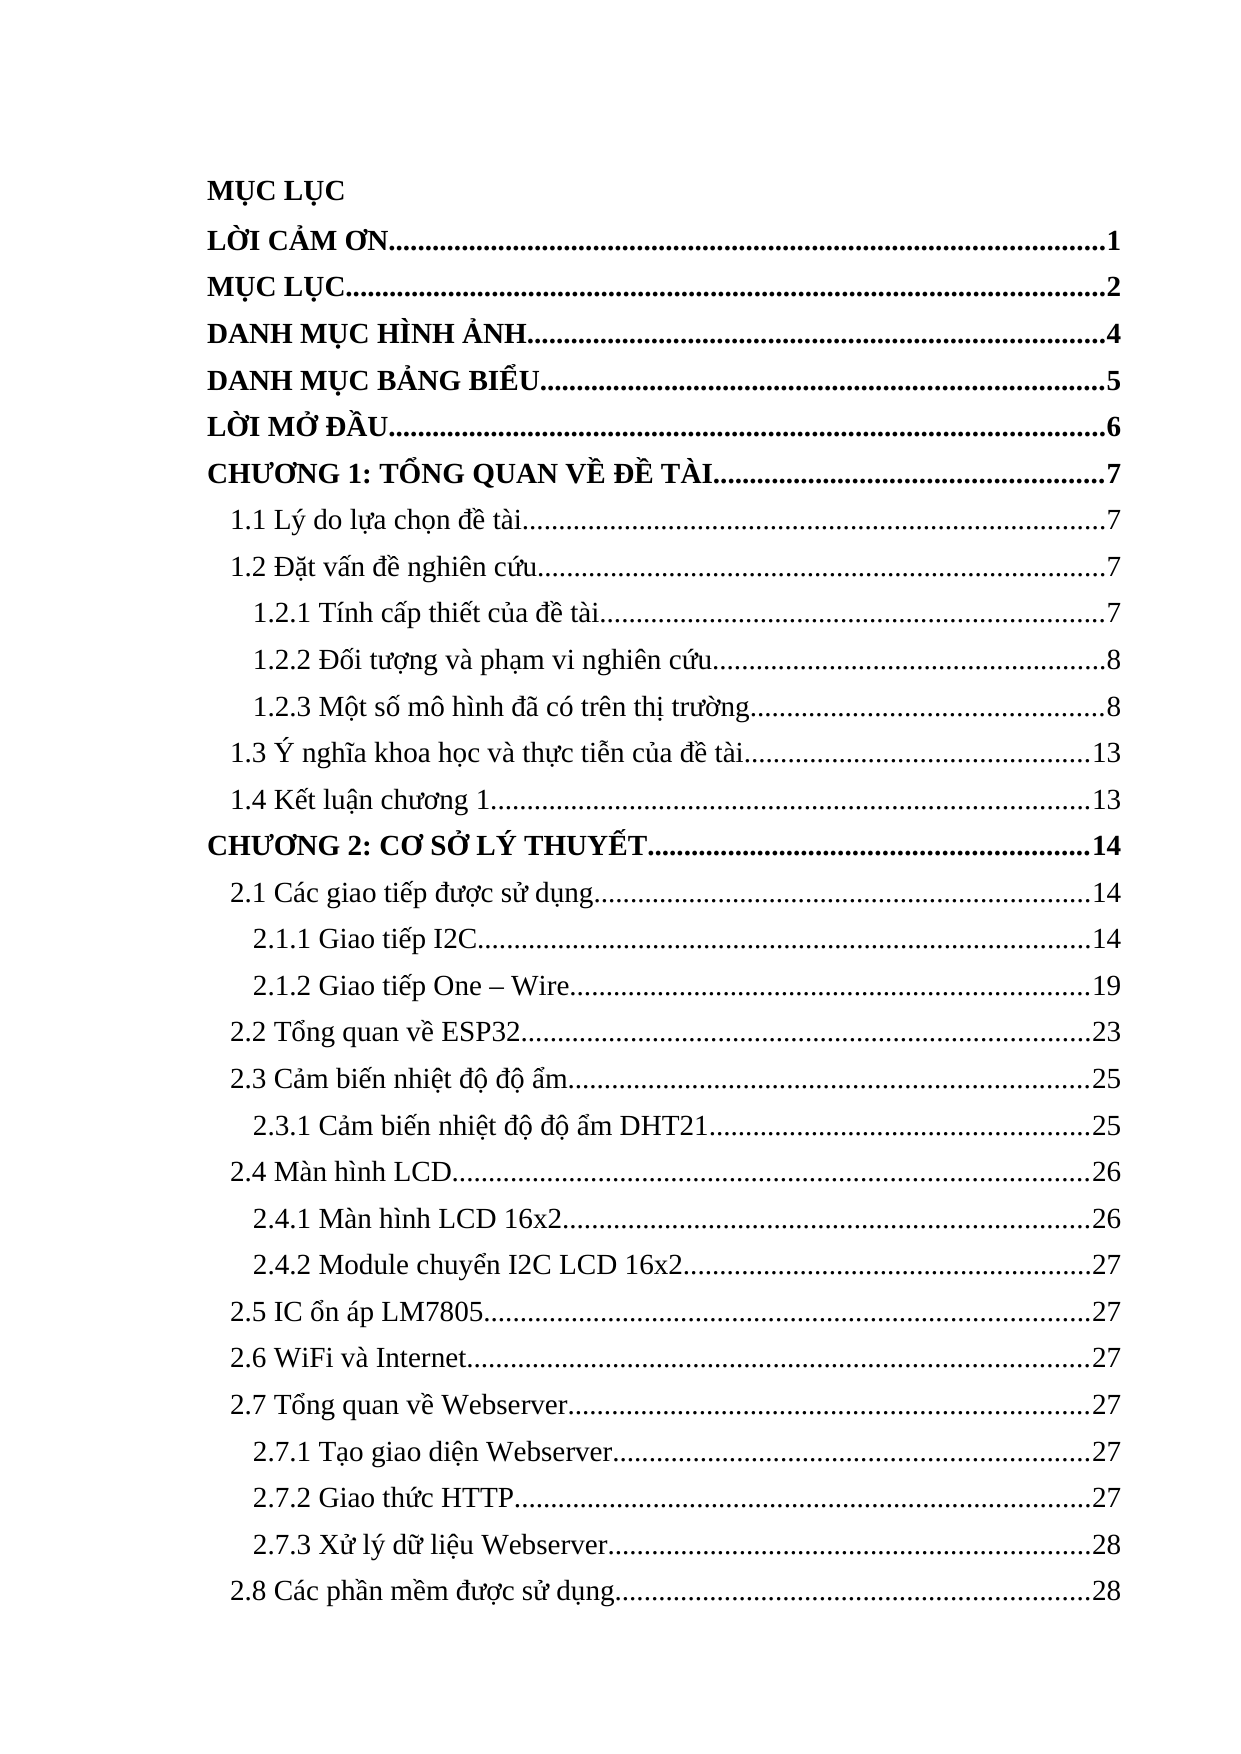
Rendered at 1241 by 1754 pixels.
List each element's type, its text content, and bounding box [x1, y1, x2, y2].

text 2.1.2 Giao tiếp One – Wire 19 [253, 968, 1122, 1002]
text 1.2 Đặt vấn đề nghiên cứu 7 [230, 549, 1122, 582]
text 2.4 Màn hình LCD 26 [230, 1154, 1122, 1188]
text LỜI CẢM ƠN 1 [207, 223, 1122, 257]
text 2.1 Các giao tiếp được sử dụng 14 [230, 875, 1122, 908]
text 2.7.3 Xử lý dữ liệu Webserver 28 [253, 1527, 1122, 1560]
text 2.6 WiFi và Internet 27 [230, 1341, 1122, 1374]
text 2.3.1 Cảm biến nhiệt độ độ ẩm DHT21 25 [253, 1108, 1122, 1141]
text MỤC LỤC 2 [207, 269, 1122, 303]
text DANH MỤC HÌNH ẢNH 4 [207, 316, 1122, 350]
text 2.7.2 Giao thức HTTP 27 [253, 1480, 1122, 1514]
text 1.2.3 Một số mô hình đã có trên thị trường 8 [253, 689, 1122, 722]
text 2.7 Tổng quan về Webserver 27 [230, 1387, 1122, 1421]
text 2.4.2 Module chuyển I2C LCD 16x2 27 [253, 1247, 1122, 1281]
text 2.8 Các phần mềm được sử dụng 28 [230, 1573, 1122, 1607]
subtitle MỤC LỤC [207, 173, 1122, 206]
text 2.3 Cảm biến nhiệt độ độ ẩm 25 [230, 1061, 1122, 1095]
text 1.3 Ý nghĩa khoa học và thực tiễn của đề tài 13 [230, 735, 1122, 769]
text DANH MỤC BẢNG BIỂU 5 [207, 363, 1122, 396]
text 2.1.1 Giao tiếp I2C 14 [253, 921, 1122, 955]
text 2.4.1 Màn hình LCD 16x2 26 [253, 1201, 1122, 1234]
text 2.7.1 Tạo giao diện Webserver 27 [253, 1434, 1122, 1467]
text 1.1 Lý do lựa chọn đề tài 7 [230, 502, 1122, 536]
text 1.2.2 Đối tượng và phạm vi nghiên cứu 8 [253, 642, 1122, 676]
text 2.5 IC ổn áp LM7805 27 [230, 1294, 1122, 1327]
text 1.2.1 Tính cấp thiết của đề tài 7 [253, 596, 1122, 629]
text 2.2 Tổng quan về ESP32 23 [230, 1014, 1122, 1048]
text CHƯƠNG 1: TỔNG QUAN VỀ ĐỀ TÀI 7 [207, 456, 1122, 489]
text CHƯƠNG 2: CƠ SỞ LÝ THUYẾT 14 [207, 828, 1122, 862]
text LỜI MỞ ĐẦU 6 [207, 409, 1122, 443]
text 1.4 Kết luận chương 1 13 [230, 782, 1122, 815]
